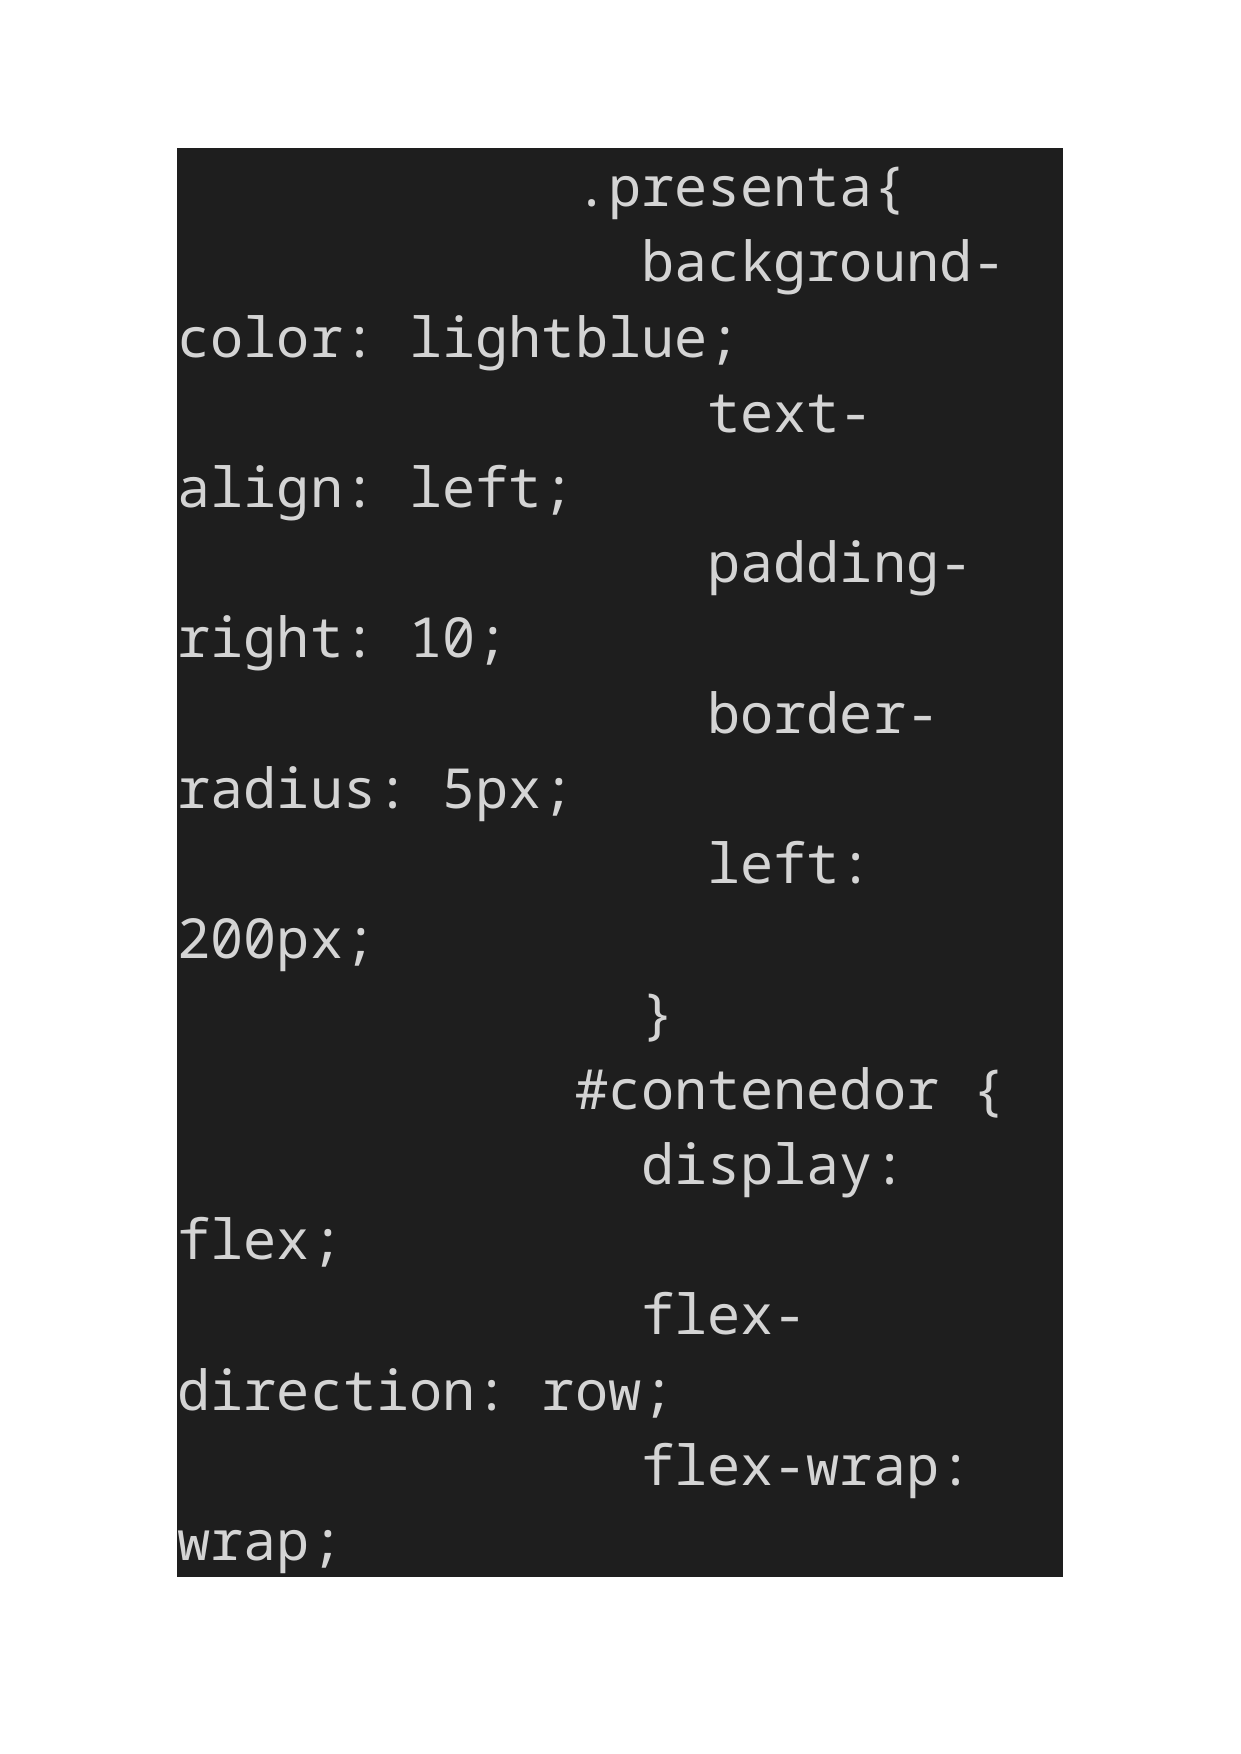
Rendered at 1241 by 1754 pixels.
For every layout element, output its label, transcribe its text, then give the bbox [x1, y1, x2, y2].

text #contenedor { [177, 1050, 1063, 1125]
text border-radius: 5px; [177, 674, 1063, 824]
text display: flex; [177, 1125, 1063, 1276]
text padding-right: 10; [177, 524, 1063, 674]
text background-color: lightblue; [177, 223, 1063, 373]
text flex-wrap: wrap; [177, 1426, 1063, 1577]
text flex-direction: row; [177, 1276, 1063, 1426]
text text-align: left; [177, 373, 1063, 524]
text } [177, 975, 1063, 1050]
text .presenta{ [177, 148, 1063, 223]
text left: 200px; [177, 824, 1063, 975]
